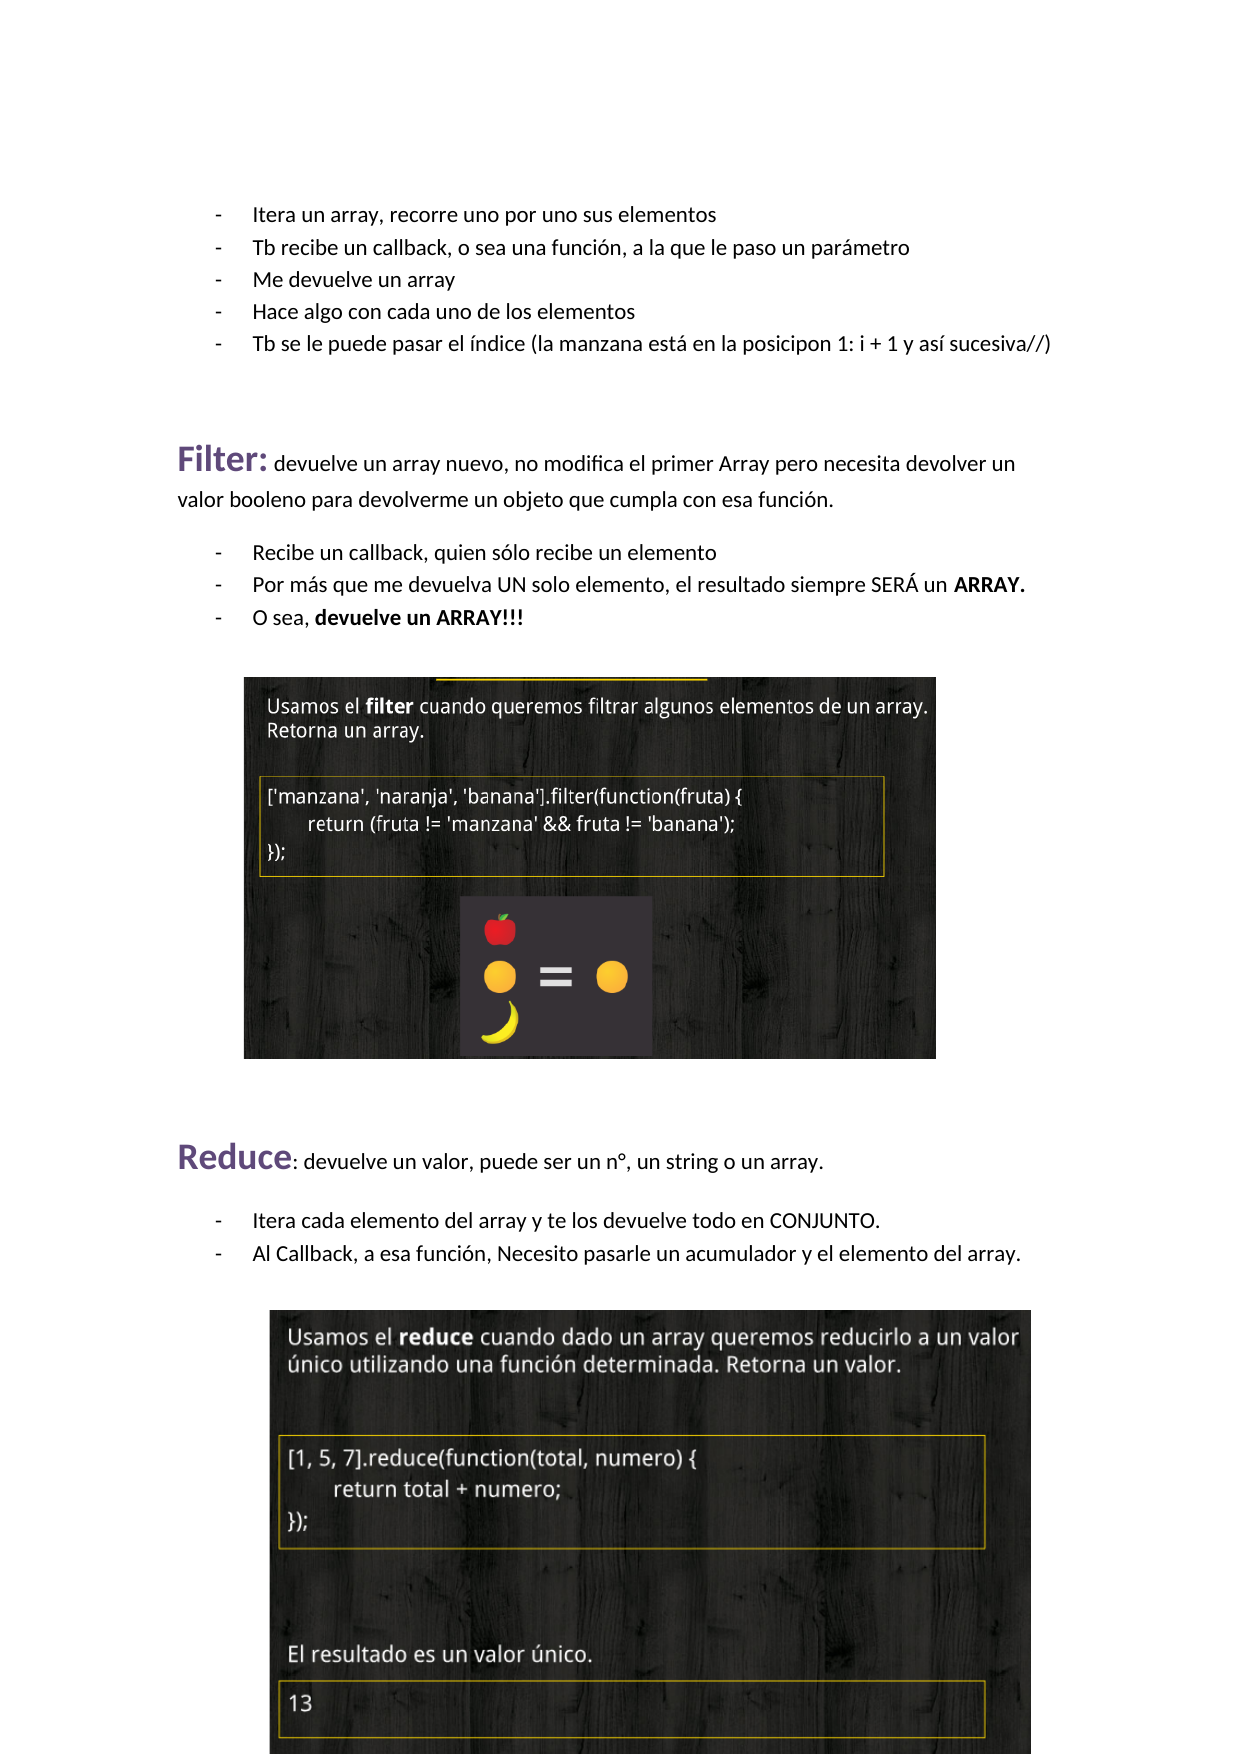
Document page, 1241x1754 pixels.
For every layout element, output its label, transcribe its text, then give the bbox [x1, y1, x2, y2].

list Tb se le puede pasar el índice (la manzana está en la posicipon 1: i + 1 y así sucesiva//) [215, 329, 1063, 357]
text Reduce: devuelve un valor, puede ser un n°, un string o un array. [177, 1133, 1063, 1179]
list Tb recibe un callback, o sea una función, a la que le paso un parámetro [215, 233, 1063, 261]
list Hace algo con cada uno de los elementos [215, 297, 1063, 325]
list Itera un array, recorre uno por uno sus elementos [215, 201, 1063, 229]
list Al Callback, a esa función, Necesito pasarle un acumulador y el elemento del array. [215, 1239, 1063, 1267]
list Recibe un callback, quien sólo recibe un elemento [215, 538, 1063, 566]
list Por más que me devuelva UN solo elemento, el resultado siempre SERÁ un ARRAY. [215, 571, 1063, 599]
list O sea, devuelve un ARRAY!!! [215, 603, 1063, 631]
picture [269, 1310, 1031, 1754]
list Me devuelve un array [215, 265, 1063, 293]
list Itera cada elemento del array y te los devuelve todo en CONJUNTO. [215, 1207, 1063, 1234]
picture [243, 677, 936, 1059]
text Filter: devuelve un array nuevo, no modifica el primer Array pero necesita devolver un valor booleno para devolverme un objeto que cumpla con esa función. [177, 435, 1063, 513]
